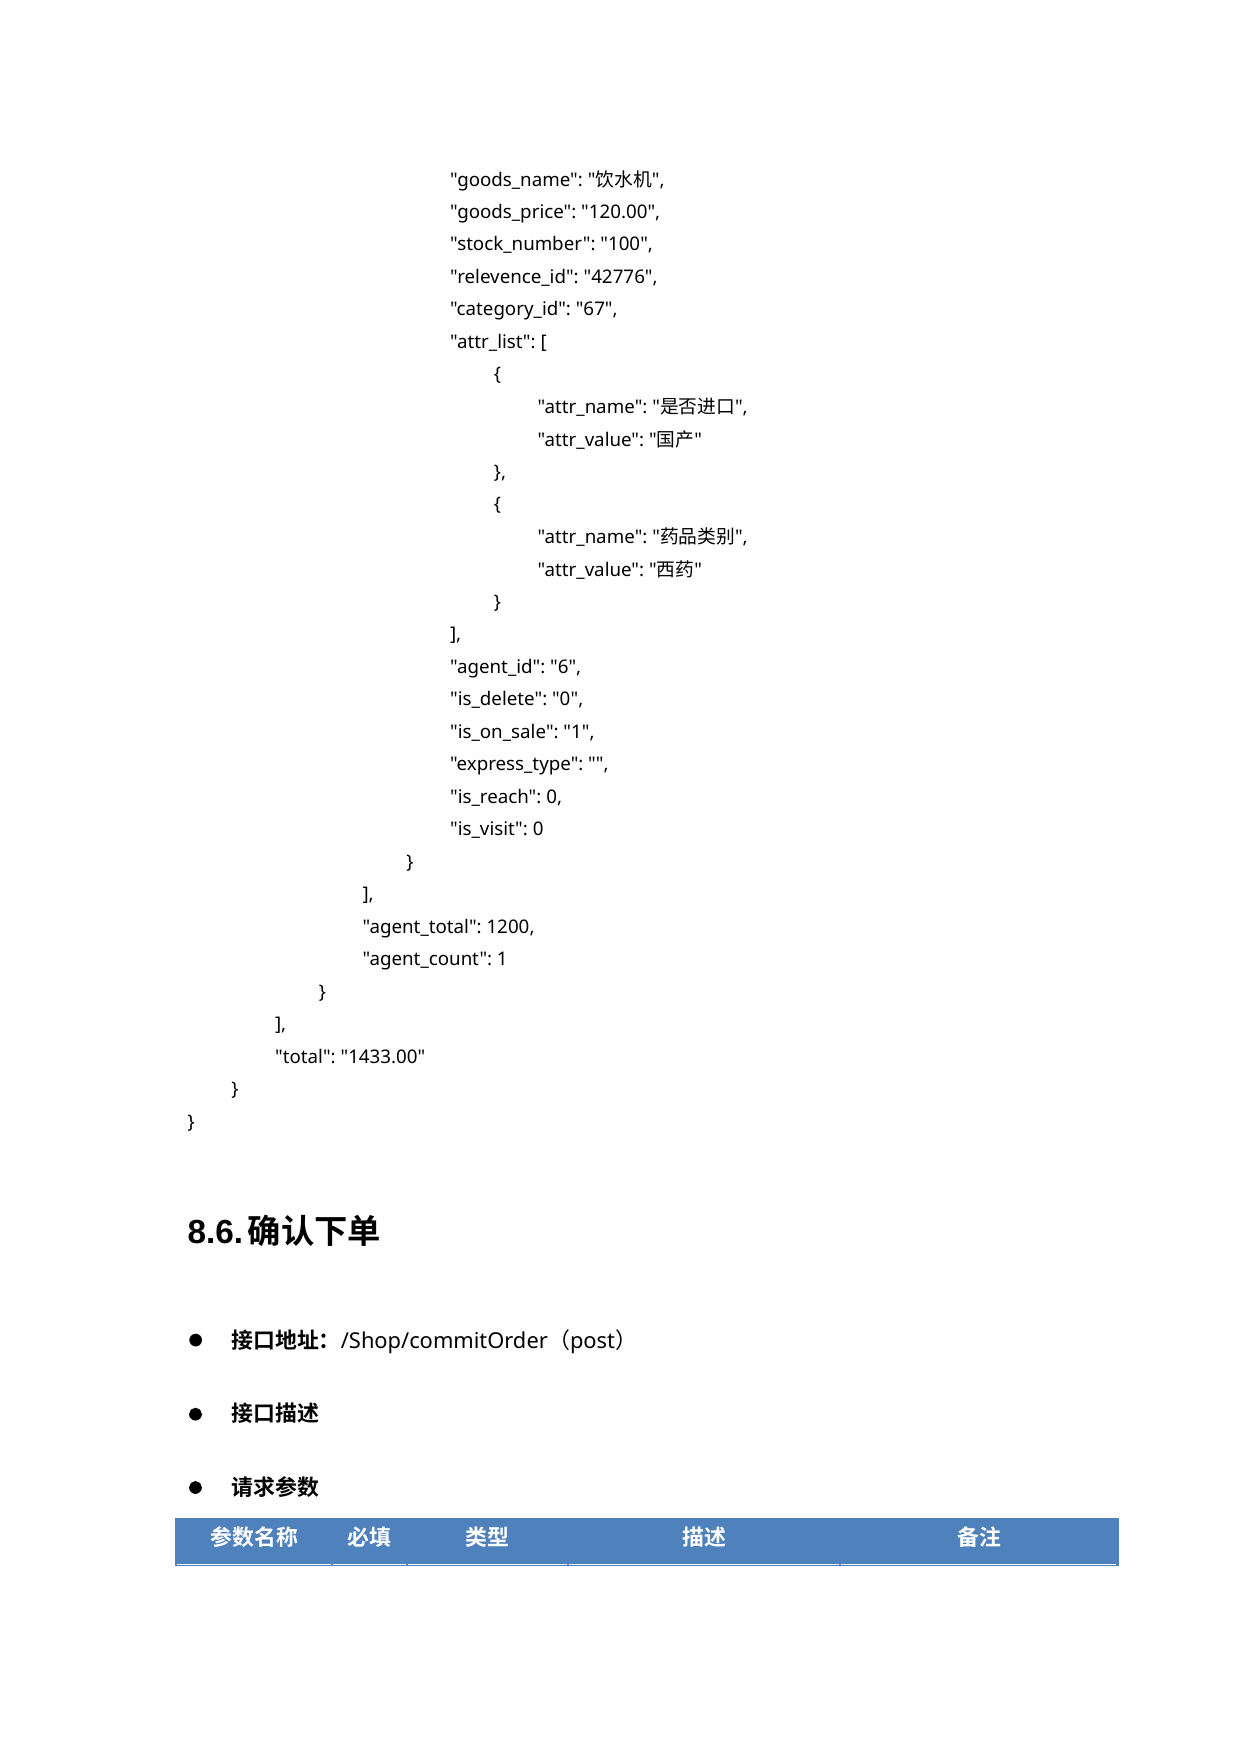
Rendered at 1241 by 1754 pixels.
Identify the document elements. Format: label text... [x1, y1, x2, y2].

text } [187, 974, 1053, 1007]
text "is_visit": 0 [187, 812, 1053, 844]
text } [187, 1072, 1053, 1104]
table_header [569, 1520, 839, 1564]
text "attr_name": "药品类别", [187, 519, 1053, 552]
text } [187, 584, 1053, 617]
text "relevence_id": "42776", [187, 259, 1053, 292]
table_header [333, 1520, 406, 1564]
text "is_reach": 0, [187, 779, 1053, 812]
text "agent_total": 1200, [187, 909, 1053, 942]
text { [187, 487, 1053, 519]
text "agent_count": 1 [187, 942, 1053, 974]
text "is_on_sale": "1", [187, 714, 1053, 747]
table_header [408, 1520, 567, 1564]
text "attr_list": [ [187, 324, 1053, 357]
list 接口描述 [187, 1396, 1053, 1428]
list 接口地址：/Shop/commitOrder（post） [187, 1322, 1053, 1355]
text "agent_id": "6", [187, 649, 1053, 682]
text "stock_number": "100", [187, 227, 1053, 259]
text } [187, 844, 1053, 877]
list 请求参数 [187, 1469, 1053, 1502]
text "total": "1433.00" [187, 1039, 1053, 1072]
text "goods_price": "120.00", [187, 194, 1053, 227]
text "attr_name": "是否进口", [187, 389, 1053, 422]
text ], [187, 617, 1053, 649]
text "goods_name": "饮水机", [187, 162, 1053, 194]
text "category_id": "67", [187, 292, 1053, 324]
text "attr_value": "西药" [187, 552, 1053, 584]
text ], [187, 1007, 1053, 1039]
text "attr_value": "国产" [187, 422, 1053, 454]
text }, [187, 454, 1053, 487]
text ], [187, 877, 1053, 909]
text { [187, 357, 1053, 389]
subtitle 确认下单 [187, 1197, 1053, 1262]
text } [187, 1104, 1053, 1137]
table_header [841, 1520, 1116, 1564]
text "express_type": "", [187, 747, 1053, 779]
text "is_delete": "0", [187, 682, 1053, 714]
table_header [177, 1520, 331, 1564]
